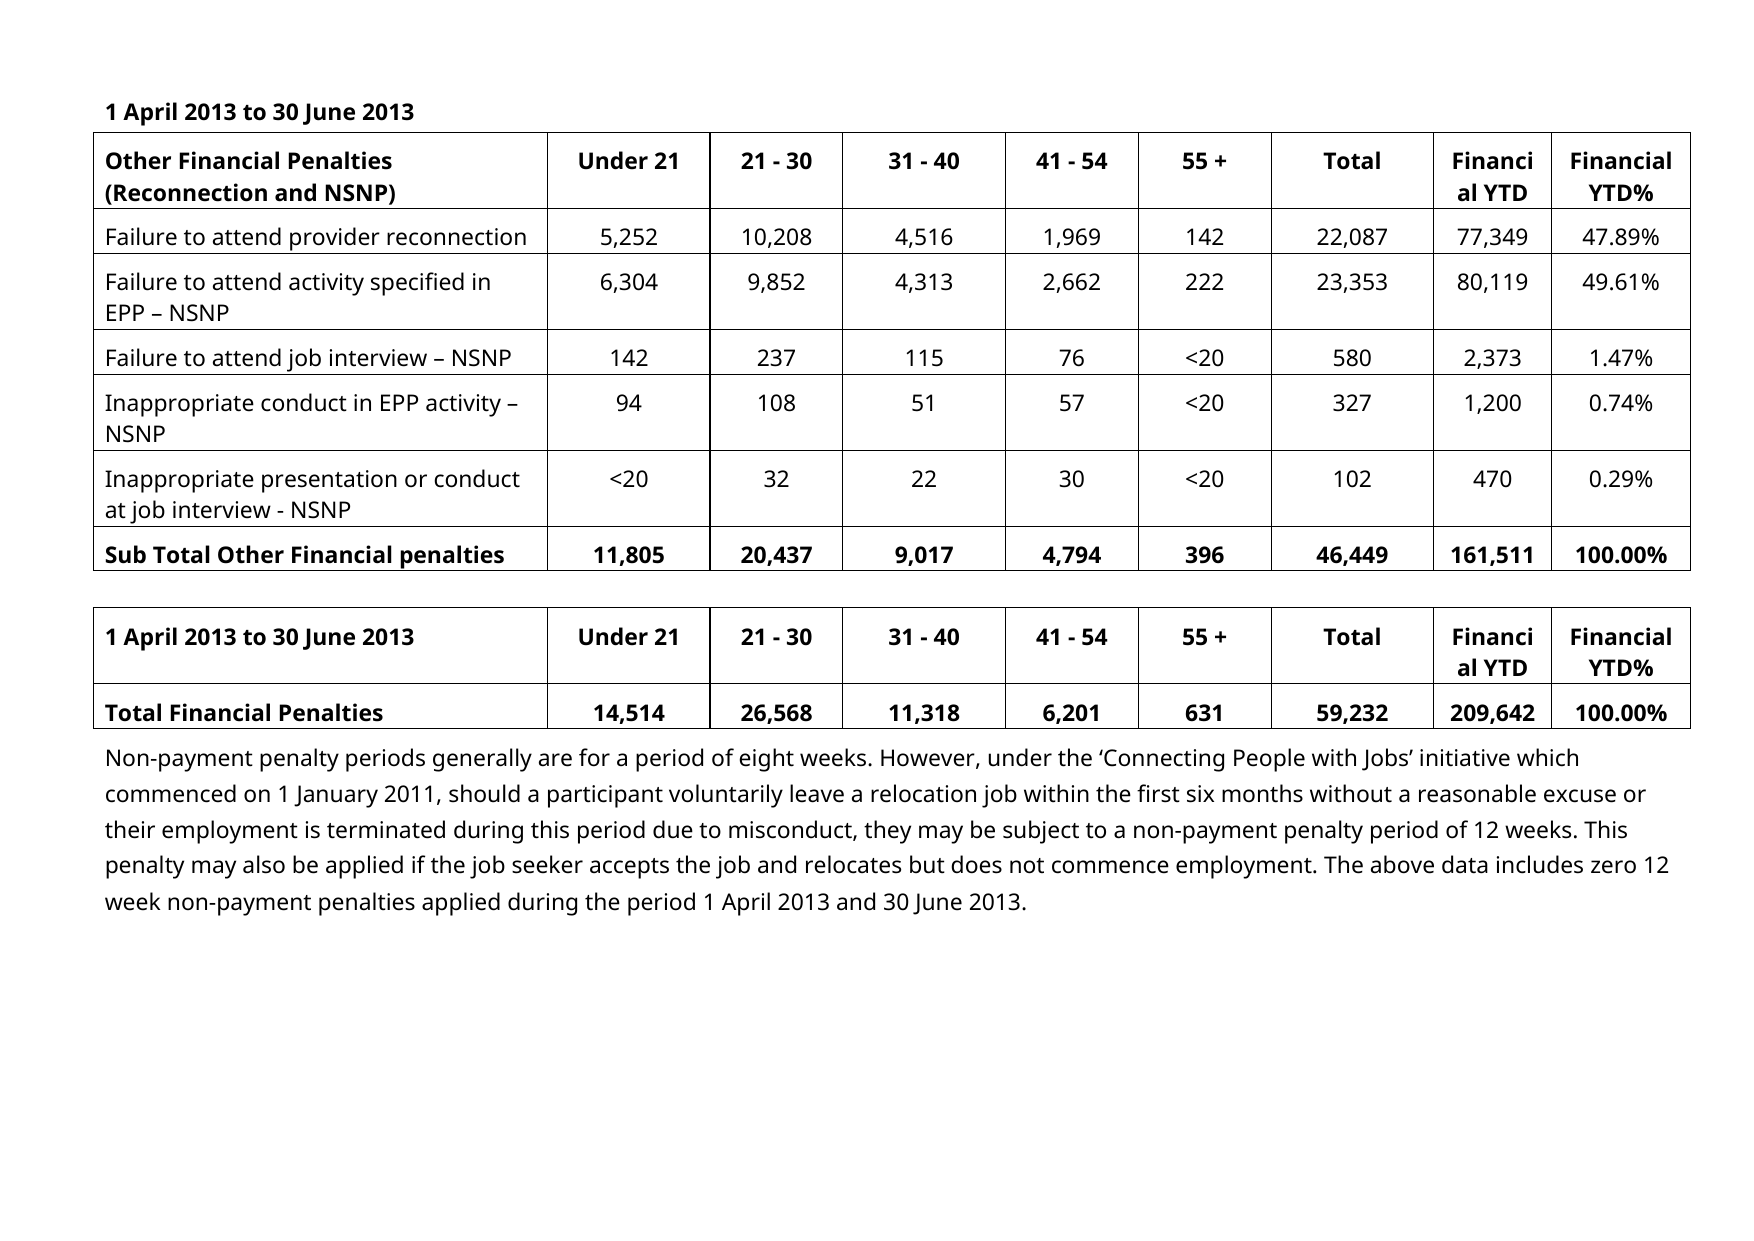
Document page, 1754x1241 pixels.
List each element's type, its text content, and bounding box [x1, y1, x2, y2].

table_cell 142 [1139, 209, 1271, 253]
table_cell 80,119 [1434, 254, 1551, 329]
table_header Other Financial Penalties (Reconnection and NSNP) [94, 133, 547, 208]
table_cell <20 [1139, 330, 1271, 373]
table_cell 46,449 [1272, 527, 1433, 570]
table_cell 14,514 [548, 684, 709, 728]
table_cell 0.74% [1552, 375, 1690, 449]
table_cell 1,969 [1006, 209, 1138, 253]
table_header 31 - 40 [843, 133, 1005, 208]
table_cell 396 [1139, 527, 1271, 570]
subtitle 1 April 2013 to 30 June 2013 [104, 96, 1679, 127]
table_cell 4,794 [1006, 527, 1138, 570]
table_header Financial YTD% [1552, 133, 1690, 208]
table_cell Inappropriate conduct in EPP activity – NSNP [94, 375, 547, 449]
table_cell 222 [1139, 254, 1271, 329]
table_header 55 + [1139, 133, 1271, 208]
table_cell 161,511 [1434, 527, 1551, 570]
table_header Financial YTD% [1552, 608, 1690, 683]
table_cell 4,516 [843, 209, 1005, 253]
table_header 41 - 54 [1006, 133, 1138, 208]
table_header 1 April 2013 to 30 June 2013 [94, 608, 547, 683]
table_cell 102 [1272, 451, 1433, 526]
table_cell 100.00% [1552, 684, 1690, 728]
table_cell 26,568 [711, 684, 842, 728]
table_header 21 - 30 [711, 133, 842, 208]
table_header 41 - 54 [1006, 608, 1138, 683]
table_cell Failure to attend job interview – NSNP [94, 330, 547, 373]
table_cell 1,200 [1434, 375, 1551, 449]
table_cell 11,805 [548, 527, 709, 570]
table_cell 6,201 [1006, 684, 1138, 728]
text Non-payment penalty periods generally are for a period of eight weeks. However, under the ‘Connecting People with Jobs’ initiative which commenced on 1 January 2011, should a participant voluntarily leave a relocation job within the first six months without a reasonable excuse or their employment is terminated during this period due to misconduct, they may be subject to a non-payment penalty period of 12 weeks. This penalty may also be applied if the job seeker accepts the job and relocates but does not commence employment. The above data includes zero 12 week non-payment penalties applied during the period 1 April 2013 and 30 June 2013. [104, 742, 1679, 917]
table_cell Failure to attend provider reconnection [94, 209, 547, 253]
table_cell Sub Total Other Financial penalties [94, 527, 547, 570]
table_cell 9,852 [711, 254, 842, 329]
table_cell 6,304 [548, 254, 709, 329]
table_cell 23,353 [1272, 254, 1433, 329]
table_header Under 21 [548, 608, 709, 683]
table_cell 22 [843, 451, 1005, 526]
table_cell 115 [843, 330, 1005, 373]
table_cell 94 [548, 375, 709, 449]
table_cell Total Financial Penalties [94, 684, 547, 728]
table_cell 580 [1272, 330, 1433, 373]
table_cell 76 [1006, 330, 1138, 373]
table_cell 327 [1272, 375, 1433, 449]
table_header Financial YTD [1434, 608, 1551, 683]
table_cell <20 [548, 451, 709, 526]
table_cell 470 [1434, 451, 1551, 526]
table_header Under 21 [548, 133, 709, 208]
table_header 21 - 30 [711, 608, 842, 683]
table_cell 209,642 [1434, 684, 1551, 728]
table_cell 20,437 [711, 527, 842, 570]
table_cell 2,662 [1006, 254, 1138, 329]
table_header Total [1272, 133, 1433, 208]
table_cell 32 [711, 451, 842, 526]
table_cell <20 [1139, 451, 1271, 526]
table_cell 4,313 [843, 254, 1005, 329]
table_cell 47.89% [1552, 209, 1690, 253]
table_cell 5,252 [548, 209, 709, 253]
table_header Total [1272, 608, 1433, 683]
table_cell 77,349 [1434, 209, 1551, 253]
table_cell 0.29% [1552, 451, 1690, 526]
table_cell 1.47% [1552, 330, 1690, 373]
table_cell <20 [1139, 375, 1271, 449]
table_cell 2,373 [1434, 330, 1551, 373]
table_cell 9,017 [843, 527, 1005, 570]
table_cell 59,232 [1272, 684, 1433, 728]
table_cell 142 [548, 330, 709, 373]
table_cell 49.61% [1552, 254, 1690, 329]
table_cell 100.00% [1552, 527, 1690, 570]
table_cell 237 [711, 330, 842, 373]
table_header Financial YTD [1434, 133, 1551, 208]
table_cell 30 [1006, 451, 1138, 526]
table_cell 631 [1139, 684, 1271, 728]
table_cell 22,087 [1272, 209, 1433, 253]
table_cell 51 [843, 375, 1005, 449]
table_cell 11,318 [843, 684, 1005, 728]
table_cell 57 [1006, 375, 1138, 449]
table_cell 10,208 [711, 209, 842, 253]
table_cell Inappropriate presentation or conduct at job interview - NSNP [94, 451, 547, 526]
table_cell 108 [711, 375, 842, 449]
table_header 31 - 40 [843, 608, 1005, 683]
table_header 55 + [1139, 608, 1271, 683]
table_cell Failure to attend activity specified in EPP – NSNP [94, 254, 547, 329]
